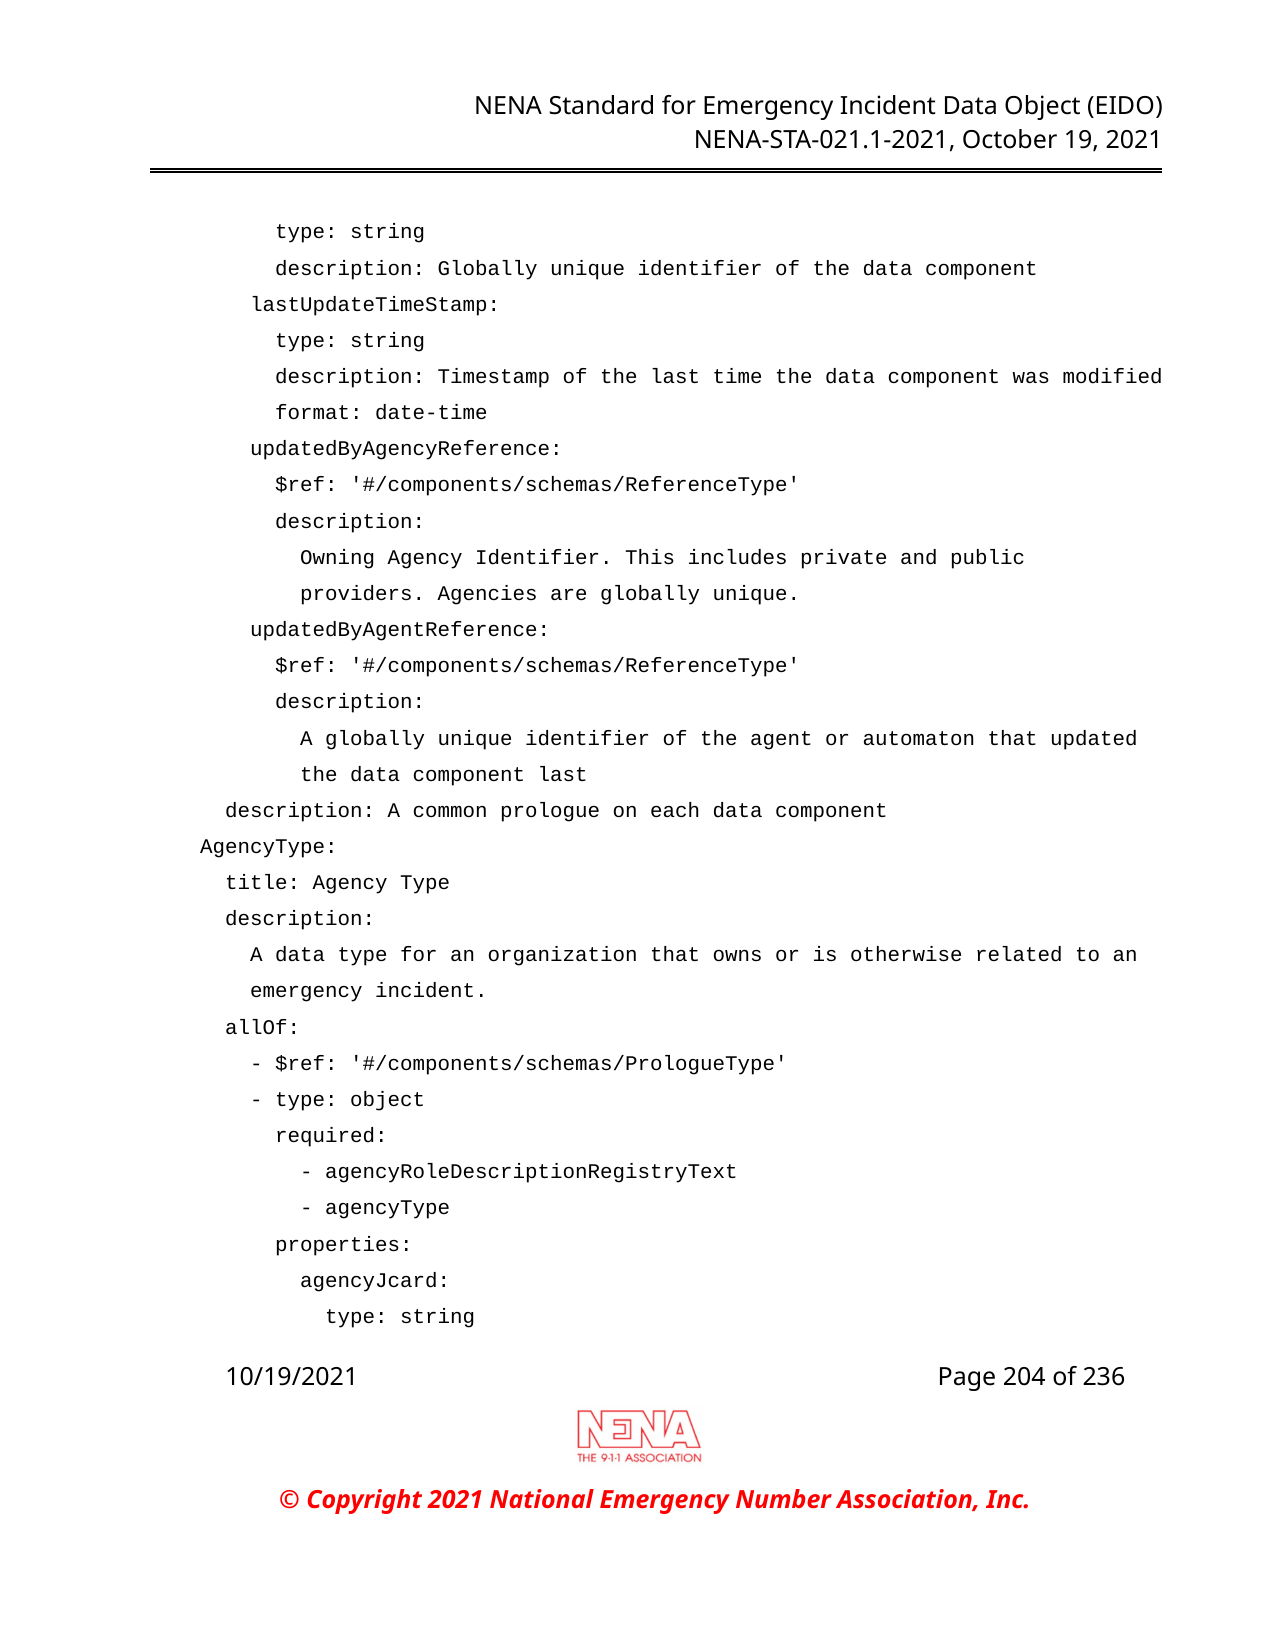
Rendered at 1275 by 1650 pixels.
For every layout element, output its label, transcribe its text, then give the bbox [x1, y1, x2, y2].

text A globally unique identifier of the agent or automaton that updated [150, 727, 1162, 751]
text - agencyType [150, 1197, 1162, 1221]
text format: date-time [150, 402, 1162, 426]
text description: [150, 908, 1162, 932]
text AgencyType: [150, 836, 1162, 859]
text emergency incident. [150, 981, 1162, 1004]
text description: [150, 691, 1162, 715]
text the data component last [150, 764, 1162, 787]
text description: [150, 511, 1162, 534]
text updatedByAgencyReference: [150, 438, 1162, 462]
text lastUpdateTimeStamp: [150, 294, 1162, 317]
text - $ref: '#/components/schemas/PrologueType' [150, 1053, 1162, 1076]
text description: A common prologue on each data component [150, 800, 1162, 823]
text type: string [150, 330, 1162, 353]
text $ref: '#/components/schemas/ReferenceType' [150, 655, 1162, 679]
text providers. Agencies are globally unique. [150, 583, 1162, 607]
text title: Agency Type [150, 872, 1162, 896]
picture [569, 1404, 706, 1470]
text A data type for an organization that owns or is otherwise related to an [150, 944, 1162, 968]
text properties: [150, 1233, 1162, 1257]
text description: Globally unique identifier of the data component [150, 258, 1162, 281]
text - agencyRoleDescriptionRegistryText [150, 1161, 1162, 1185]
text Owning Agency Identifier. This includes private and public [150, 547, 1162, 570]
text agencyJcard: [150, 1270, 1162, 1293]
text allOf: [150, 1017, 1162, 1040]
text required: [150, 1125, 1162, 1149]
text $ref: '#/components/schemas/ReferenceType' [150, 474, 1162, 498]
text type: string [150, 1306, 1162, 1329]
text type: string [150, 221, 1162, 245]
text description: Timestamp of the last time the data component was modified [150, 366, 1162, 390]
text - type: object [150, 1089, 1162, 1113]
text updatedByAgentReference: [150, 619, 1162, 643]
